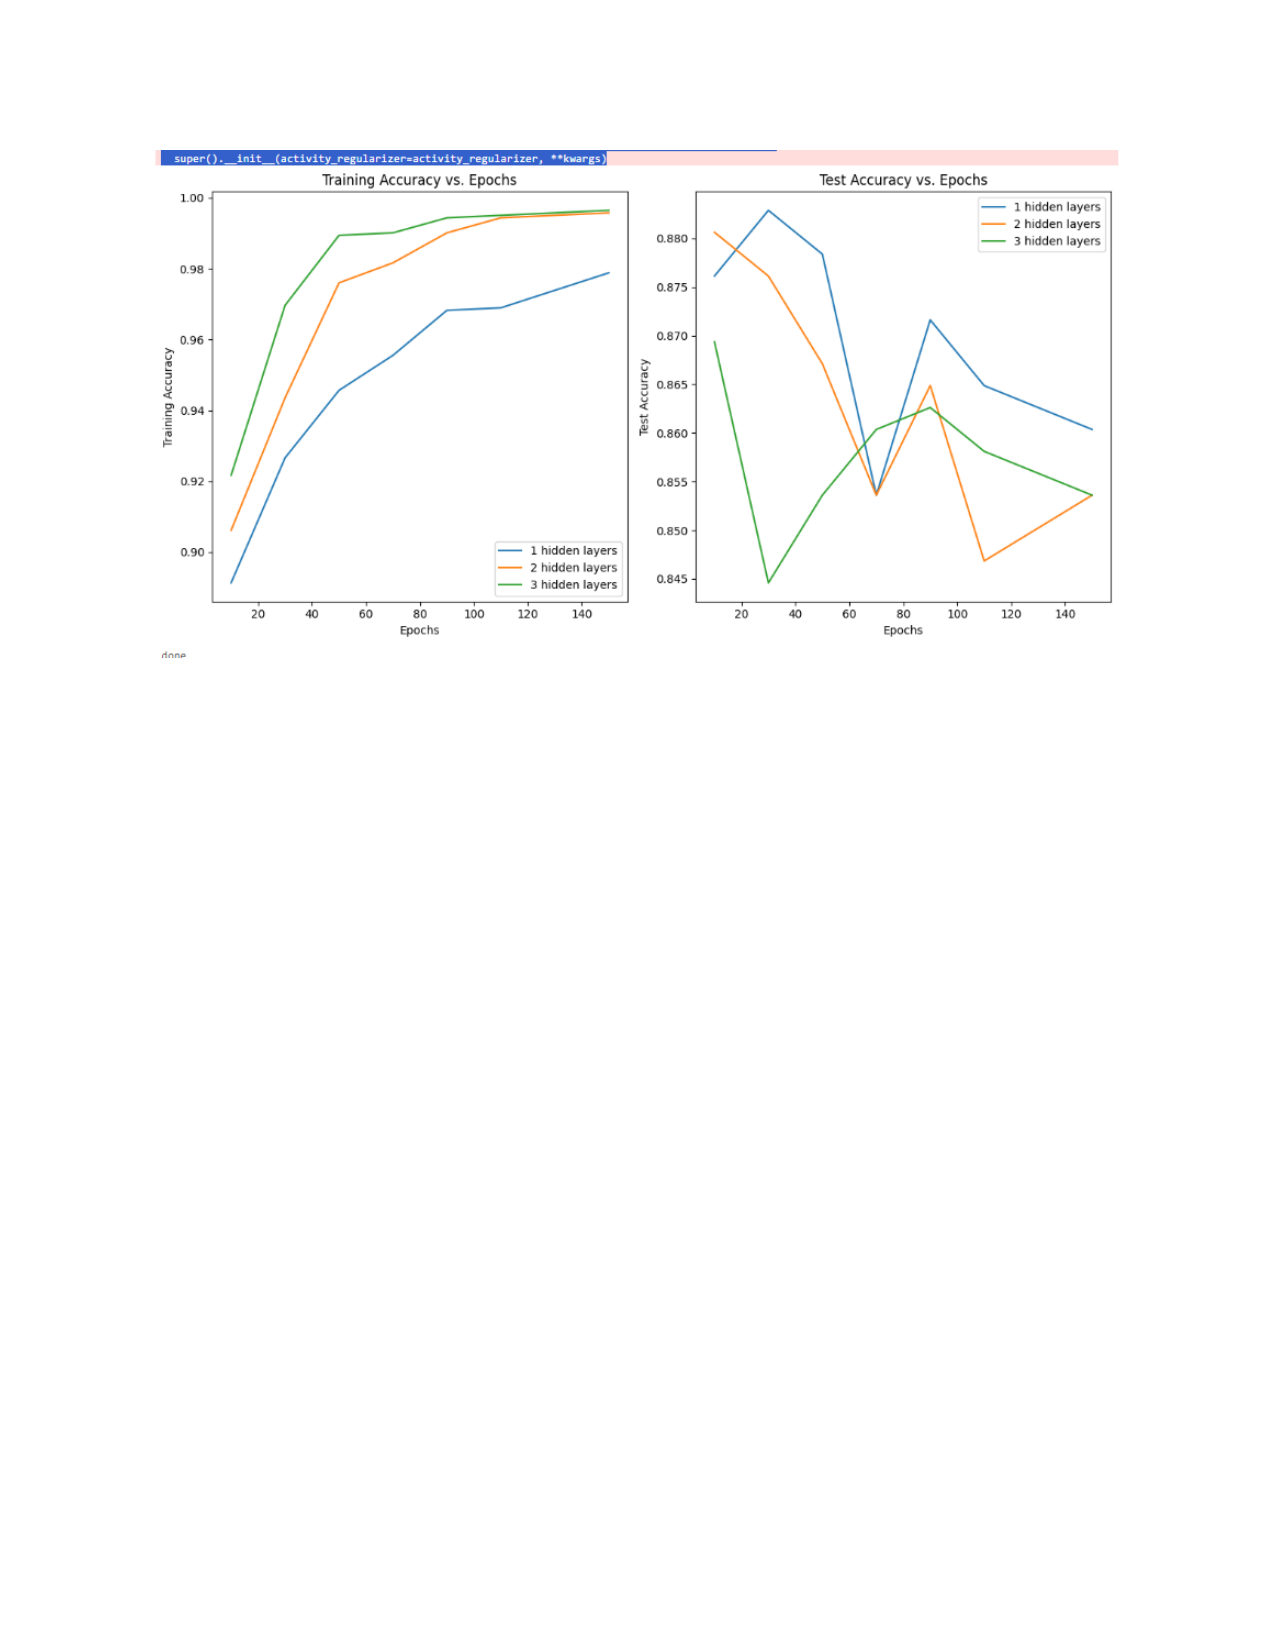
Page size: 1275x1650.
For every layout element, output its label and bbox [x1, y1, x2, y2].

picture [150, 150, 1125, 658]
